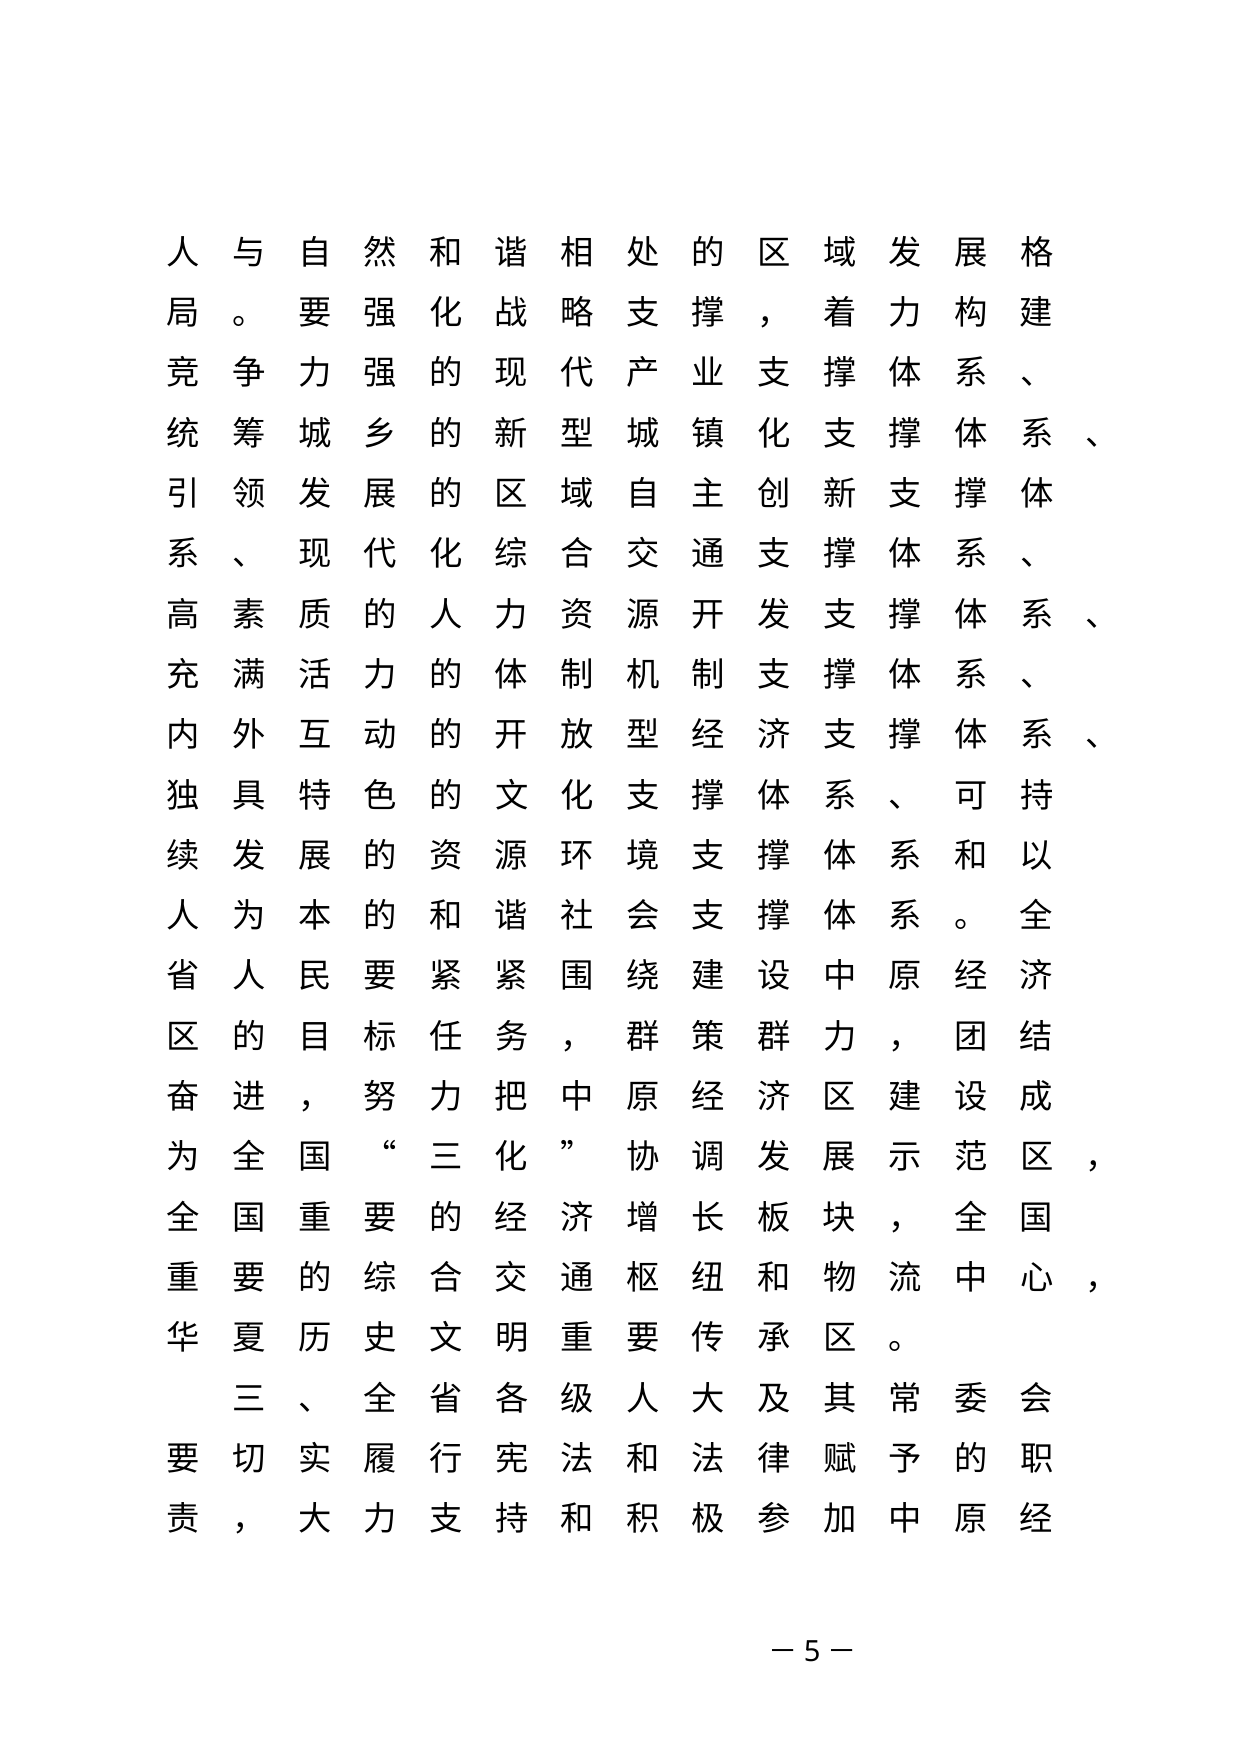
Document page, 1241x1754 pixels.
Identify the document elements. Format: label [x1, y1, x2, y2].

text [167, 1365, 1085, 1546]
text [167, 219, 1085, 1365]
